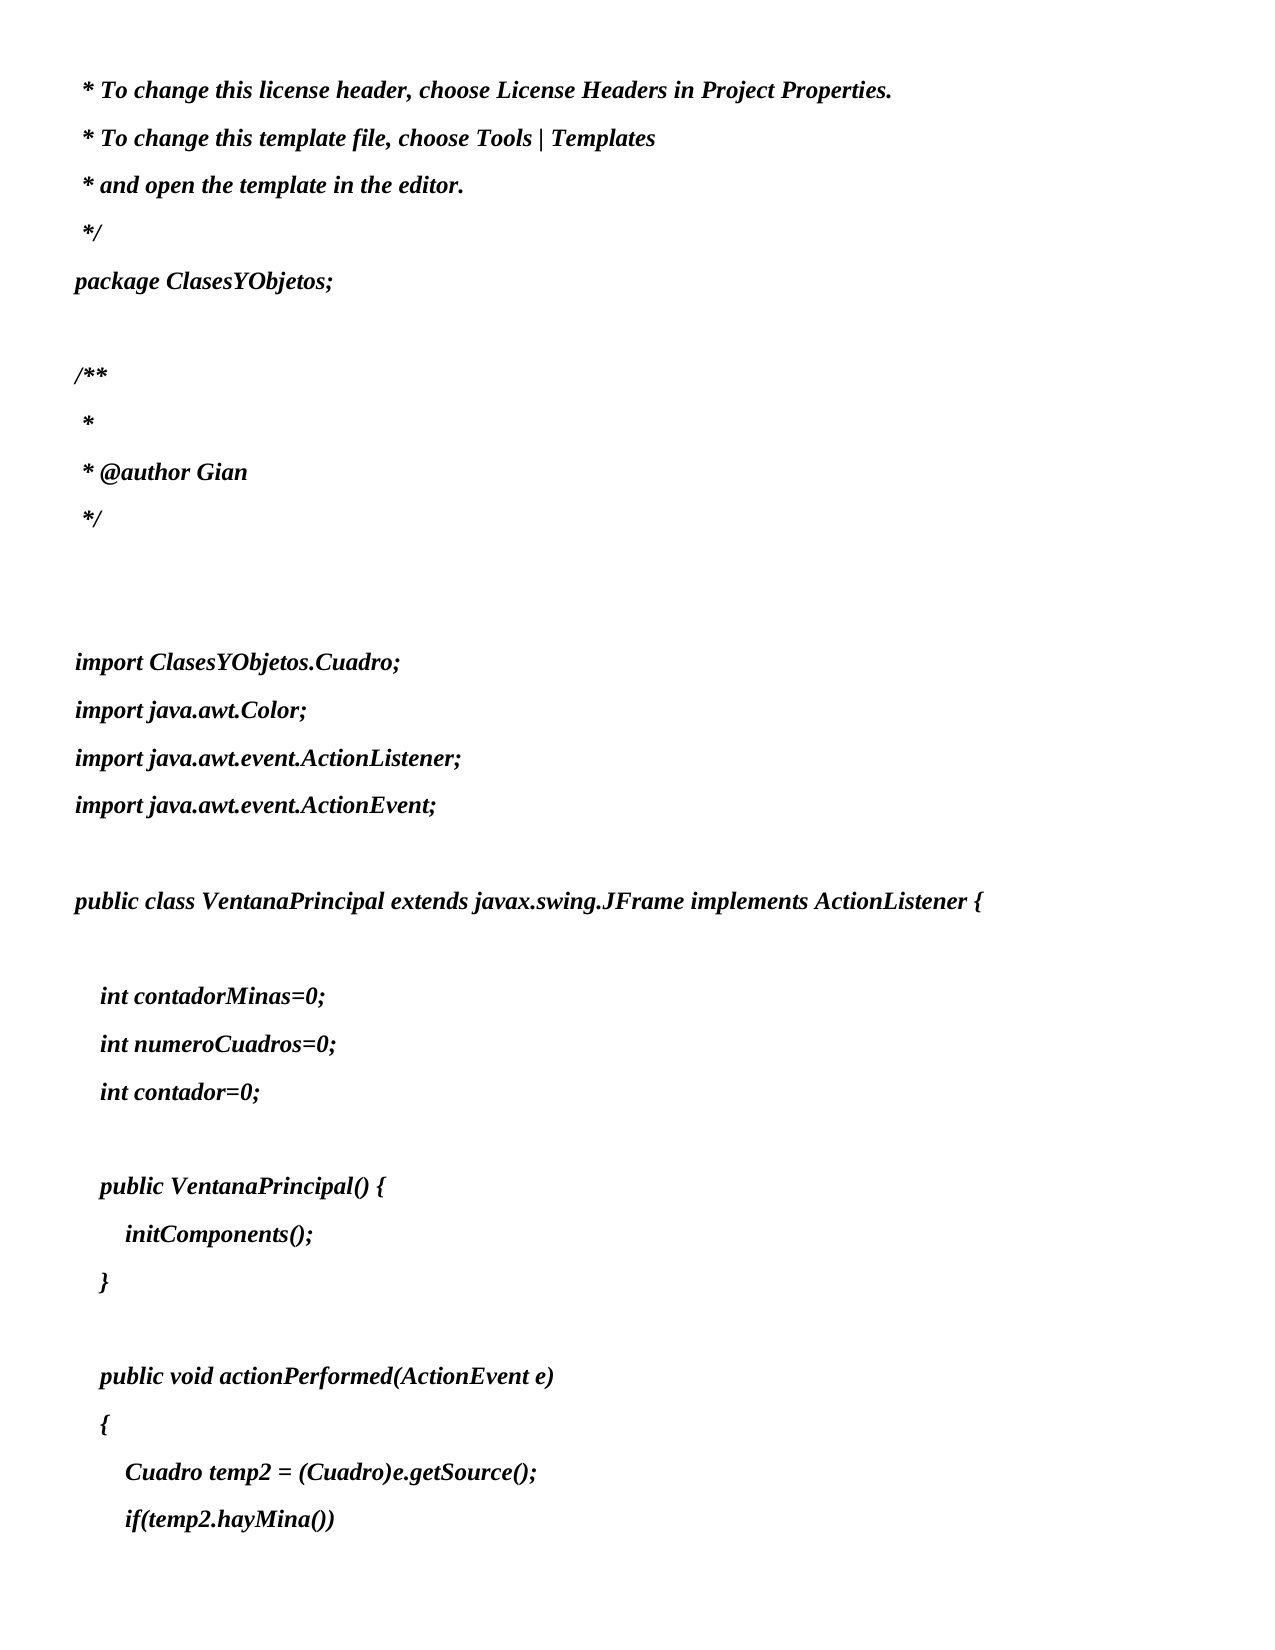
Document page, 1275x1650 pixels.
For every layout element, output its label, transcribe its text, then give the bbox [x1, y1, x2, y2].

text int contador=0; [75, 1077, 1200, 1106]
text { [75, 1409, 1200, 1438]
text public void actionPerformed(ActionEvent e) [75, 1361, 1200, 1390]
text import ClasesYObjetos.Cuadro; [75, 647, 1200, 676]
text * To change this template file, choose Tools | Templates [75, 123, 1200, 151]
text /** [75, 361, 1200, 390]
text int contadorMinas=0; [75, 981, 1200, 1010]
text */ [75, 218, 1200, 247]
text if(temp2.hayMina()) [75, 1504, 1200, 1533]
text * To change this license header, choose License Headers in Project Properties. [75, 75, 1200, 104]
text */ [75, 504, 1200, 533]
text public VentanaPrincipal() { [75, 1171, 1200, 1200]
text * @author Gian [75, 457, 1200, 485]
text public class VentanaPrincipal extends javax.swing.JFrame implements ActionListener { [75, 886, 1200, 915]
text import java.awt.event.ActionListener; [75, 743, 1200, 772]
text int numeroCuadros=0; [75, 1029, 1200, 1058]
text } [75, 1267, 1200, 1296]
text initComponents(); [75, 1219, 1200, 1248]
text * [75, 409, 1200, 438]
text import java.awt.Color; [75, 695, 1200, 724]
text import java.awt.event.ActionEvent; [75, 791, 1200, 819]
text * and open the template in the editor. [75, 170, 1200, 199]
text package ClasesYObjetos; [75, 266, 1200, 294]
text Cuadro temp2 = (Cuadro)e.getSource(); [75, 1457, 1200, 1486]
